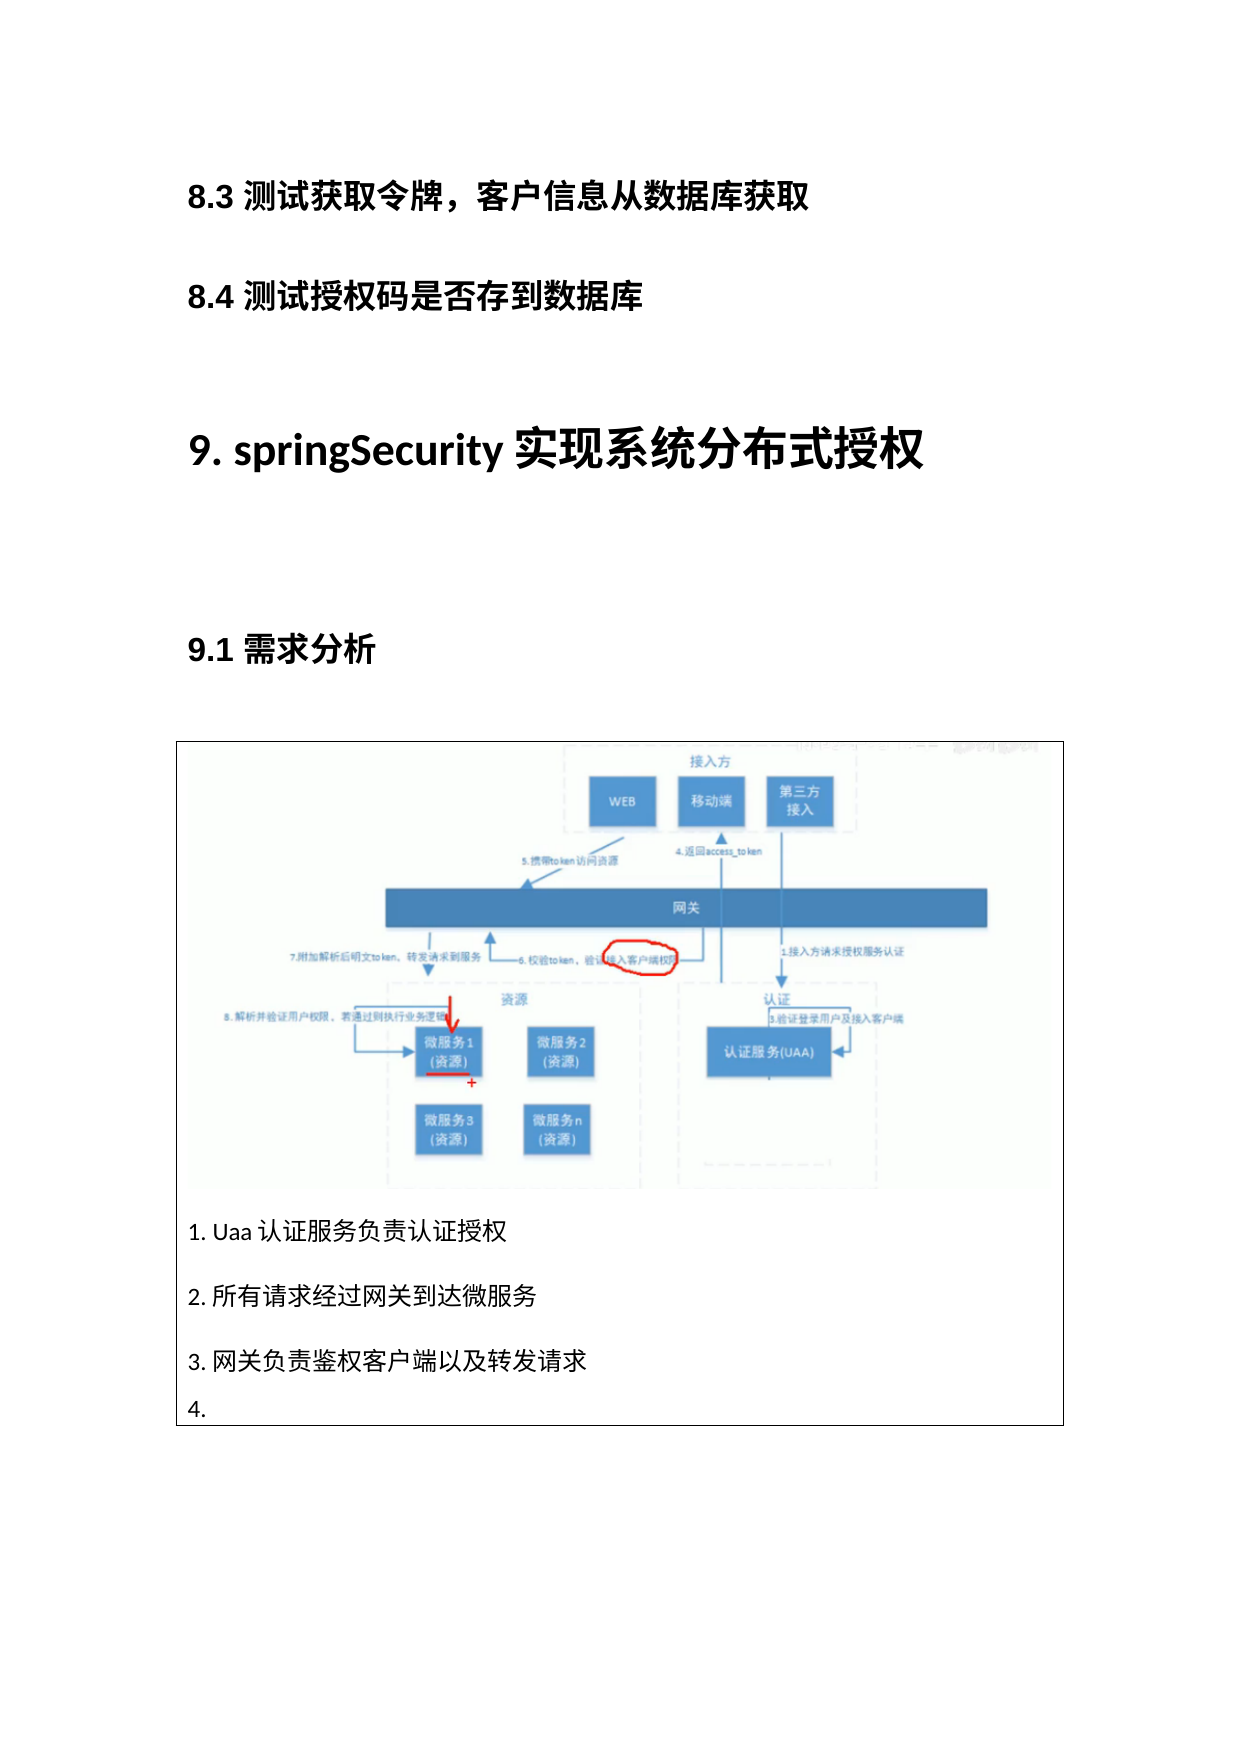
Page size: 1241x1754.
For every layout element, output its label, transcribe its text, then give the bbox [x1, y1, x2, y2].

table_header Uaa认证服务负责认证授权 所有请求经过网关到达微服务 网关负责鉴权客户端以及转发请求 [177, 776, 1063, 1459]
subtitle 测试授权码是否存到数据库 [187, 289, 1053, 354]
subtitle 需求分析 [187, 648, 1053, 713]
subtitle 测试获取令牌，客户信息从数据库获取 [187, 162, 1053, 227]
picture [187, 776, 1052, 1223]
subtitle springSecurity实现系统分布式授权 [187, 424, 1053, 521]
